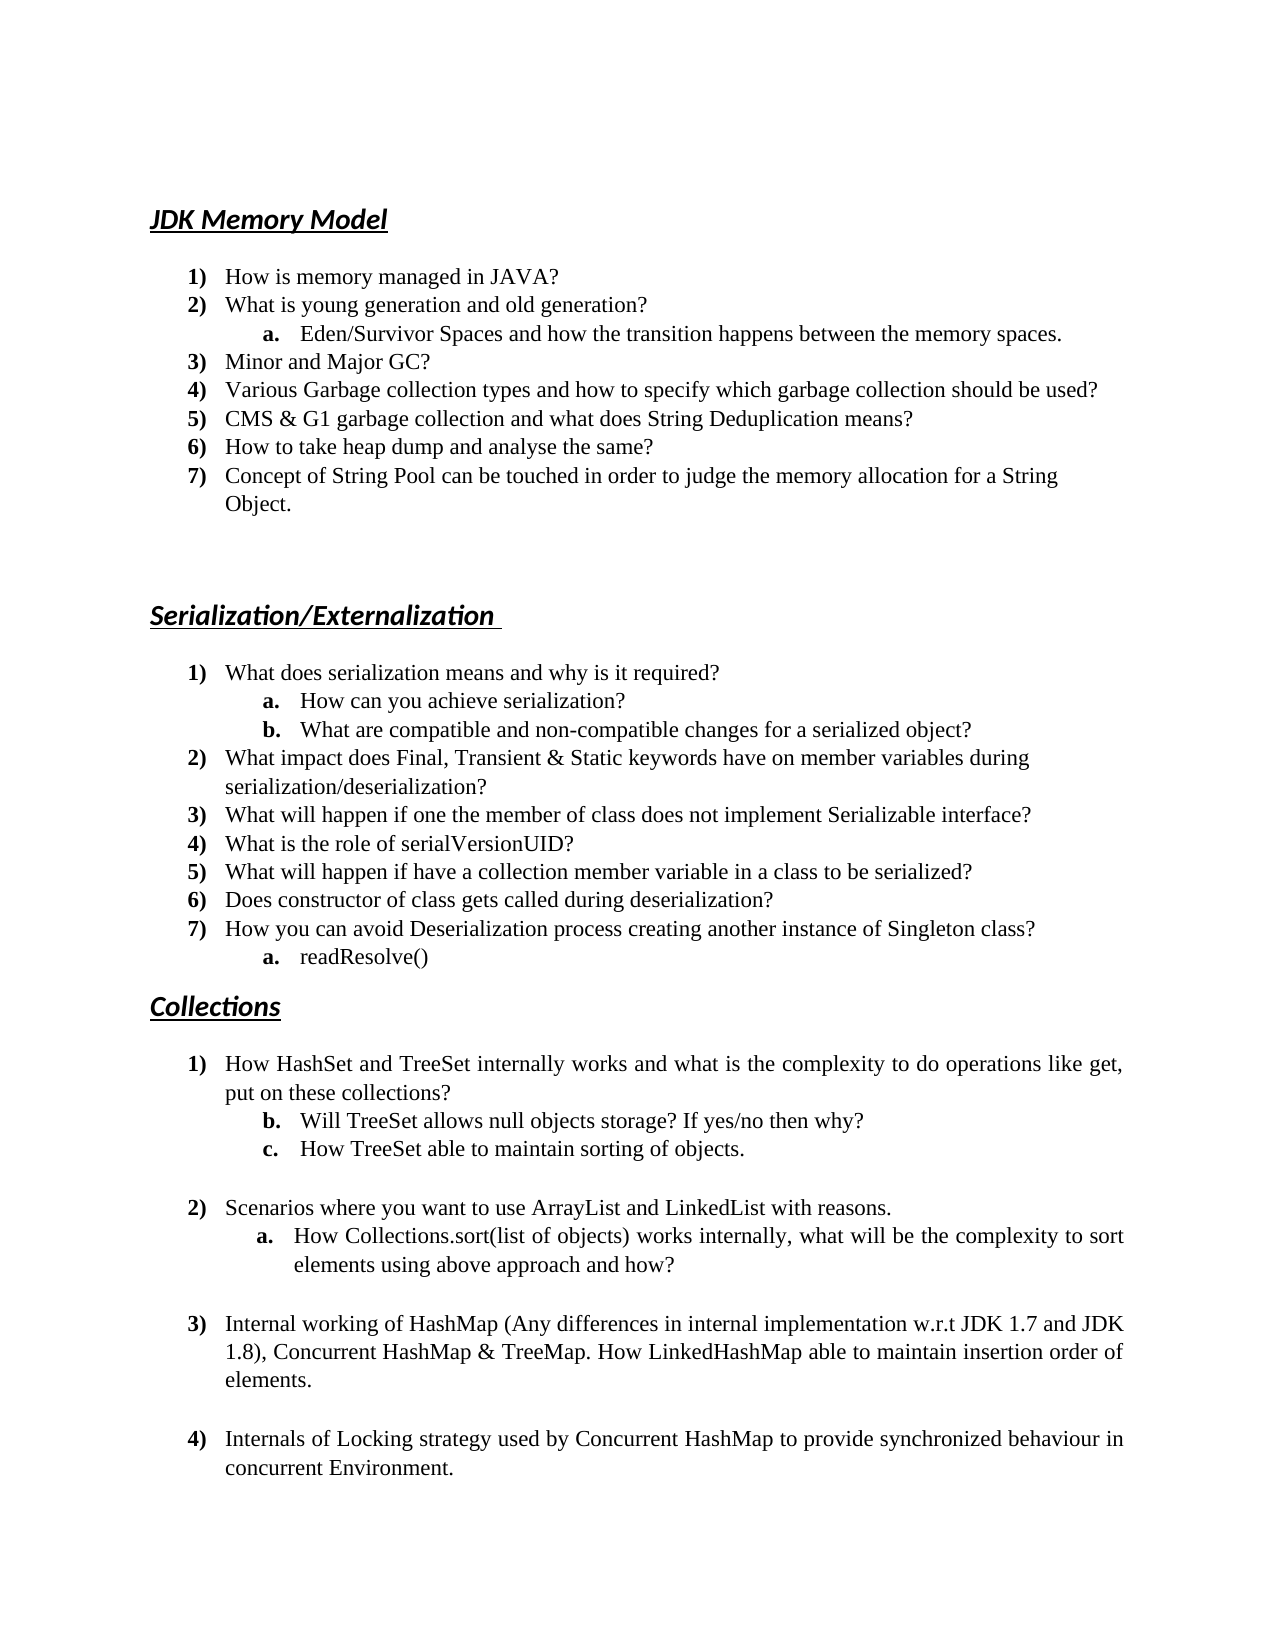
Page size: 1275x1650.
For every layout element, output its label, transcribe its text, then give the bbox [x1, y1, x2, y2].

list Will TreeSet allows null objects storage? If yes/no then why? [262, 1107, 1125, 1133]
list Does constructor of class gets called during deserialization? [187, 886, 1125, 913]
list Internal working of HashMap (Any differences in internal implementation w.r.t JDK 1.7 and JDK 1.8), Concurrent HashMap & TreeMap. How LinkedHashMap able to maintain insertion order of elements. [187, 1310, 1125, 1393]
list Internals of Locking strategy used by Concurrent HashMap to provide synchronized behaviour in concurrent Environment. [187, 1425, 1125, 1480]
list Various Garbage collection types and how to specify which garbage collection should be used? [187, 377, 1125, 403]
list How TreeSet able to maintain sorting of objects. [262, 1136, 1125, 1162]
list readResolve() [262, 943, 1125, 970]
list How you can avoid Deserialization process creating another instance of Singleton class? [187, 915, 1125, 941]
list Scenarios where you want to use ArrayList and LinkedList with reasons. [187, 1194, 1125, 1221]
list Minor and Major GC? [187, 348, 1125, 374]
list How HashSet and TreeSet internally works and what is the complexity to do operations like get, put on these collections? [187, 1050, 1125, 1105]
text Serialization/Externalization [150, 597, 1125, 633]
list What impact does Final, Transient & Static keywords have on member variables during serialization/deserialization? [187, 744, 1125, 799]
text Collections [150, 988, 1125, 1024]
text JDK Memory Model [150, 201, 1125, 237]
list Eden/Survivor Spaces and how the transition happens between the memory spaces. [262, 320, 1125, 346]
list How can you achieve serialization? [262, 687, 1125, 714]
list What are compatible and non-compatible changes for a serialized object? [262, 716, 1125, 742]
list What is the role of serialVersionUID? [187, 829, 1125, 856]
list How Collections.sort(list of objects) works internally, what will be the complexity to sort elements using above approach and how? [256, 1223, 1125, 1277]
list What will happen if one the member of class does not implement Serializable interface? [187, 801, 1125, 827]
list CMS & G1 garbage collection and what does String Deduplication means? [187, 405, 1125, 431]
list Concept of String Pool can be touched in order to judge the memory allocation for a String Object. [187, 462, 1125, 517]
list How is memory managed in JAVA? [187, 263, 1125, 289]
list What will happen if have a collection member variable in a class to be serialized? [187, 858, 1125, 884]
list What does serialization means and why is it required? [187, 659, 1125, 685]
list How to take heap dump and analyse the same? [187, 433, 1125, 460]
list What is young generation and old generation? [187, 291, 1125, 318]
